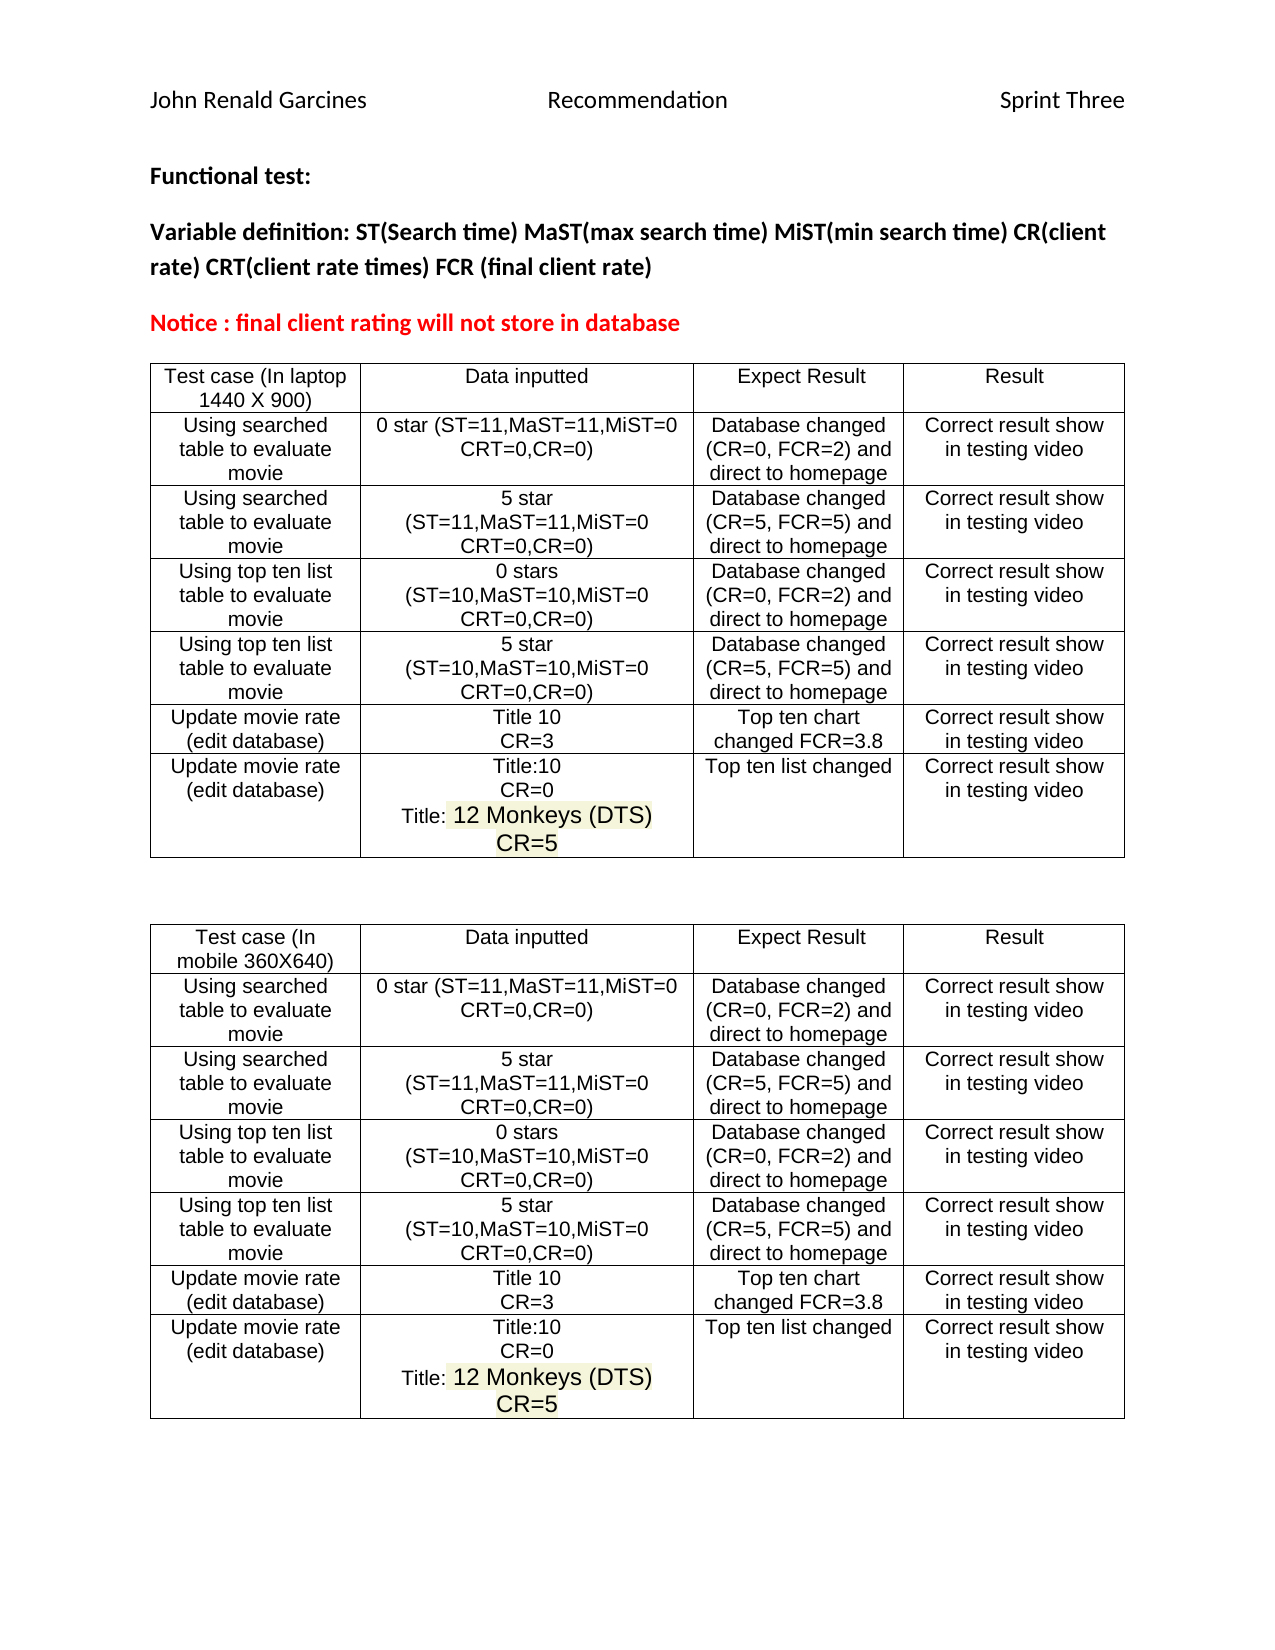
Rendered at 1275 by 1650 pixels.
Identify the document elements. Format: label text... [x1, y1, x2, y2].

table_cell Top ten chart changed FCR=3.8 [694, 705, 903, 752]
table_cell Database changed (CR=0, FCR=2) and direct to homepage [694, 974, 903, 1046]
table_cell Top ten list changed [694, 1315, 903, 1418]
text Variable definition: ST(Search time) MaST(max search time) MiST(min search time) CR(client rate) CRT(client rate times) FCR (final client rate) [150, 216, 1125, 282]
table_header Data inputted [361, 925, 693, 973]
table_cell Using searched table to evaluate movie [151, 974, 360, 1046]
table_cell Correct result show in testing video [904, 754, 1124, 857]
table_cell Top ten chart changed FCR=3.8 [694, 1266, 903, 1313]
table_header Expect Result [694, 925, 903, 973]
text Functional test: [150, 160, 1125, 191]
table_cell Using top ten list table to evaluate movie [151, 1193, 360, 1264]
table_cell 0 star (ST=11,MaST=11,MiST=0 CRT=0,CR=0) [361, 413, 693, 485]
text Notice : final client rating will not store in database [150, 307, 1125, 338]
table_header Test case (In laptop 1440 X 900) [151, 364, 360, 412]
table_cell Using top ten list table to evaluate movie [151, 632, 360, 703]
table_cell Correct result show in testing video [904, 1315, 1124, 1418]
table_cell 0 star (ST=11,MaST=11,MiST=0 CRT=0,CR=0) [361, 974, 693, 1046]
table_cell Title 10 CR=3 [361, 705, 693, 752]
table_cell Database changed (CR=0, FCR=2) and direct to homepage [694, 559, 903, 631]
table_cell Correct result show in testing video [904, 974, 1124, 1046]
table_cell Correct result show in testing video [904, 1047, 1124, 1119]
table_cell Correct result show in testing video [904, 559, 1124, 631]
table_cell Title:10 CR=0 Title: 12 Monkeys (DTS) CR=5 [361, 754, 693, 857]
table_cell Correct result show in testing video [904, 413, 1124, 485]
table_cell Using searched table to evaluate movie [151, 486, 360, 558]
table_cell Correct result show in testing video [904, 486, 1124, 558]
table_cell 0 stars (ST=10,MaST=10,MiST=0 CRT=0,CR=0) [361, 1120, 693, 1192]
table_header Result [904, 925, 1124, 973]
table_cell 0 stars (ST=10,MaST=10,MiST=0 CRT=0,CR=0) [361, 559, 693, 631]
table_header Expect Result [694, 364, 903, 412]
table_cell Update movie rate (edit database) [151, 754, 360, 857]
table_cell Top ten list changed [694, 754, 903, 857]
table_cell 5 star (ST=11,MaST=11,MiST=0 CRT=0,CR=0) [361, 486, 693, 558]
table_cell Using top ten list table to evaluate movie [151, 559, 360, 631]
table_cell Using searched table to evaluate movie [151, 413, 360, 485]
table_cell Title:10 CR=0 Title: 12 Monkeys (DTS) CR=5 [361, 1315, 693, 1418]
table_header Test case (In mobile 360X640) [151, 925, 360, 973]
table_header Result [904, 364, 1124, 412]
table_cell Database changed (CR=0, FCR=2) and direct to homepage [694, 413, 903, 485]
table_cell Database changed (CR=5, FCR=5) and direct to homepage [694, 1193, 903, 1264]
table_cell Correct result show in testing video [904, 1120, 1124, 1192]
table_cell Database changed (CR=5, FCR=5) and direct to homepage [694, 632, 903, 703]
table_cell Database changed (CR=5, FCR=5) and direct to homepage [694, 1047, 903, 1119]
table_header Data inputted [361, 364, 693, 412]
table_cell Using top ten list table to evaluate movie [151, 1120, 360, 1192]
table_cell 5 star (ST=10,MaST=10,MiST=0 CRT=0,CR=0) [361, 1193, 693, 1264]
table_cell Database changed (CR=0, FCR=2) and direct to homepage [694, 1120, 903, 1192]
table_cell Correct result show in testing video [904, 705, 1124, 752]
table_cell Correct result show in testing video [904, 1266, 1124, 1313]
table_cell 5 star (ST=11,MaST=11,MiST=0 CRT=0,CR=0) [361, 1047, 693, 1119]
table_cell Title 10 CR=3 [361, 1266, 693, 1313]
table_cell Correct result show in testing video [904, 632, 1124, 703]
table_cell Correct result show in testing video [904, 1193, 1124, 1264]
table_cell Update movie rate (edit database) [151, 1315, 360, 1418]
table_cell Using searched table to evaluate movie [151, 1047, 360, 1119]
table_cell Update movie rate (edit database) [151, 1266, 360, 1313]
table_cell 5 star (ST=10,MaST=10,MiST=0 CRT=0,CR=0) [361, 632, 693, 703]
table_cell Database changed (CR=5, FCR=5) and direct to homepage [694, 486, 903, 558]
table_cell Update movie rate (edit database) [151, 705, 360, 752]
